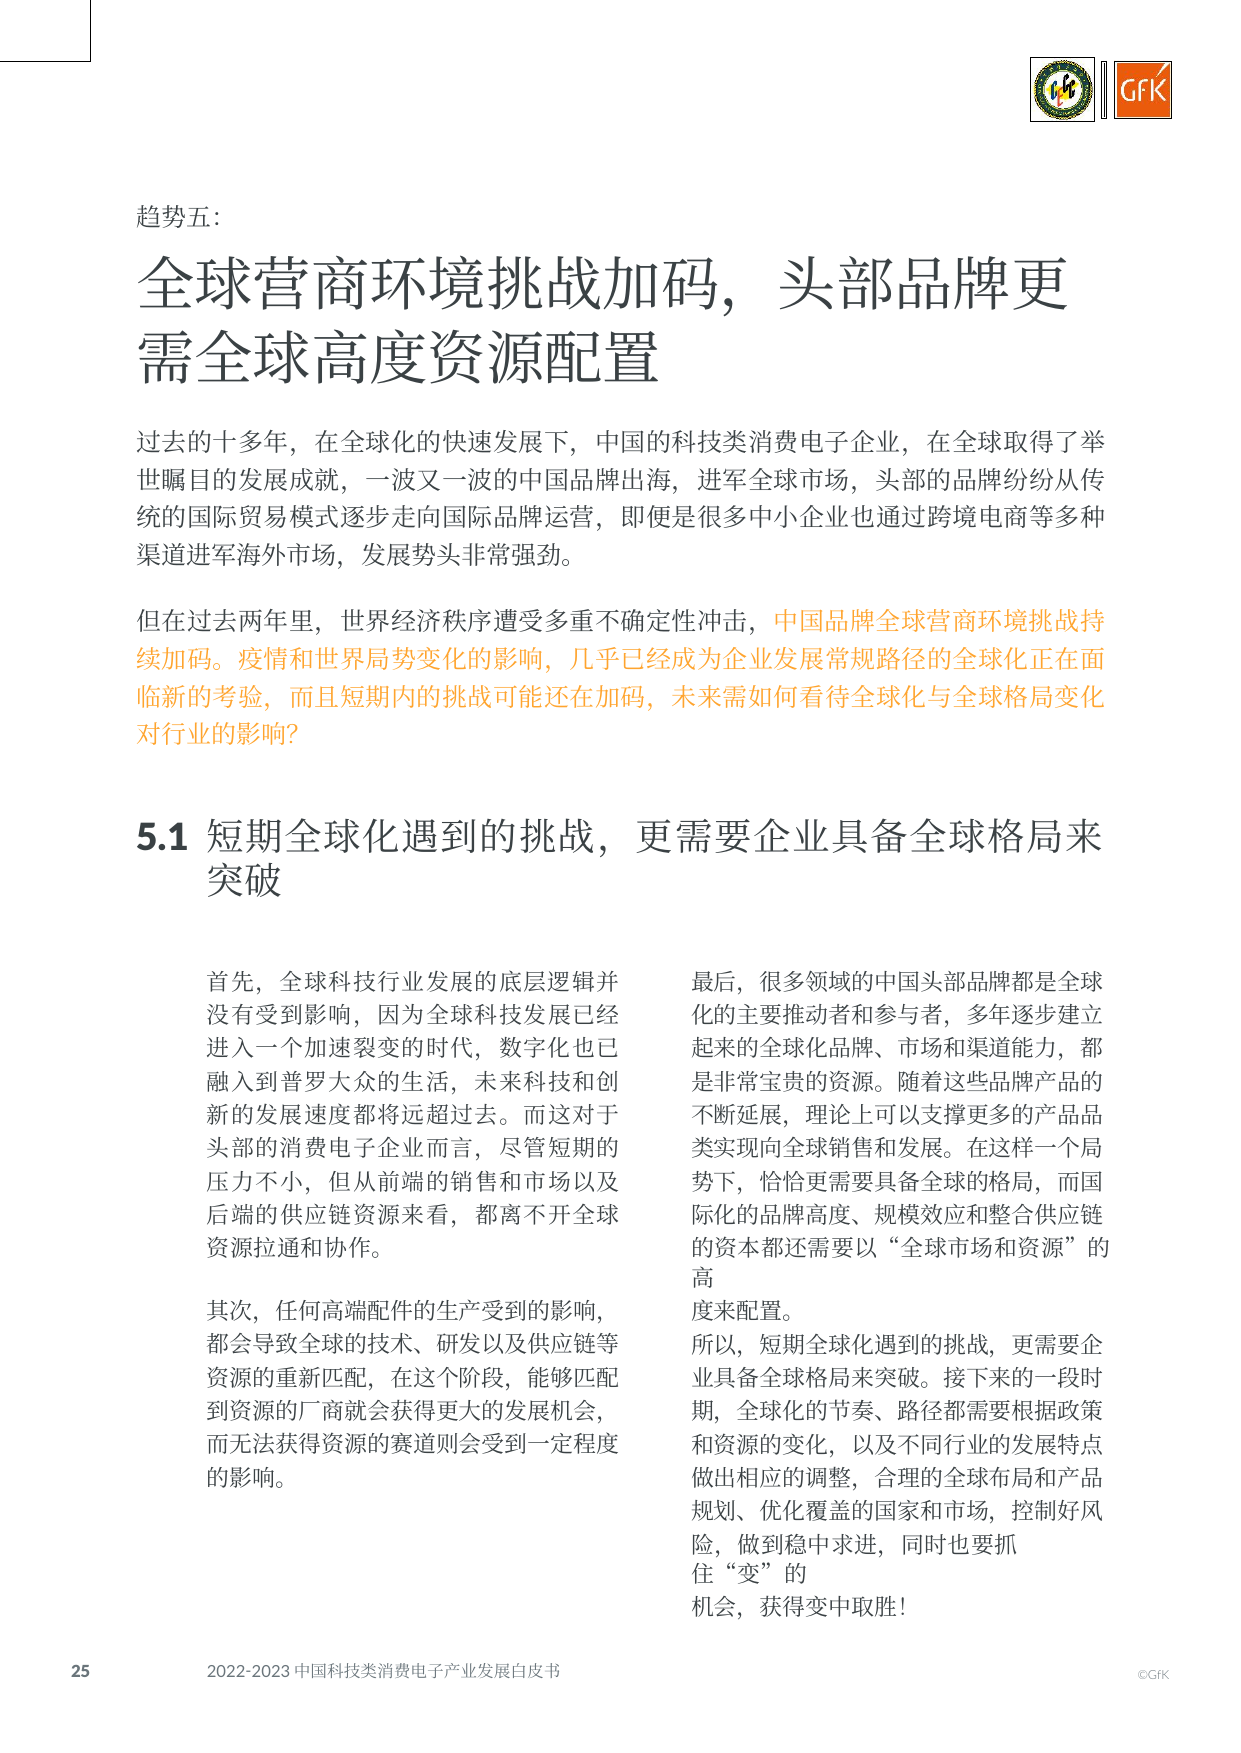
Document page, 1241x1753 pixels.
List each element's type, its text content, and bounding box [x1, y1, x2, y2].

text 其次，任何高端配件的生产受到的影响， [207, 1296, 645, 1325]
text 突破 [207, 854, 307, 904]
text 到资源的厂商就会获得更大的发展机会， [207, 1396, 645, 1425]
text 统的国际贸易模式逐步走向国际品牌运营，即便是很多中小企业也通过跨境电商等多种 [136, 500, 1129, 533]
text 类实现向全球销售和发展。在这样一个局 [691, 1133, 1129, 1163]
text 资源拉通和协作。 [207, 1233, 645, 1262]
text 头部的消费电子企业而言，尽管短期的 [207, 1133, 645, 1162]
text ©GfK [1137, 1667, 1188, 1682]
text 是非常宝贵的资源。随着这些品牌产品的 [691, 1067, 1129, 1096]
text 融入到普罗大众的生活，未来科技和创 [207, 1067, 645, 1096]
text 做出相应的调整，合理的全球布局和产品 [691, 1463, 1129, 1492]
text 的影响。 [207, 1463, 645, 1492]
text 势下，恰恰更需要具备全球的格局，而国 [691, 1167, 1129, 1196]
text 25 [71, 1662, 115, 1682]
text 临新的考验，而且短期内的挑战可能还在加码，未来需如何看待全球化与全球格局变化 [136, 679, 1129, 713]
text 际化的品牌高度、规模效应和整合供应链 [691, 1200, 1129, 1229]
text 化的主要推动者和参与者，多年逐步建立 [691, 1000, 1129, 1029]
picture [0, 0, 90, 61]
text 度来配置。 [691, 1296, 1129, 1325]
text 最后，很多领域的中国头部品牌都是全球 [691, 967, 1129, 996]
text 趋势五： [136, 200, 261, 233]
text 而无法获得资源的赛道则会受到一定程度 [207, 1429, 645, 1459]
text 和资源的变化，以及不同行业的发展特点 [691, 1430, 1129, 1459]
text 规划、优化覆盖的国家和市场，控制好风 [691, 1496, 1129, 1526]
text 压力不小，但从前端的销售和市场以及 [207, 1167, 645, 1196]
text 渠道进军海外市场，发展势头非常强劲。 [136, 538, 1129, 571]
text 期，全球化的节奏、路径都需要根据政策 [691, 1396, 1129, 1426]
picture [1102, 62, 1106, 118]
text 起来的全球化品牌、市场和渠道能力，都 [691, 1033, 1129, 1063]
text 后端的供应链资源来看，都离不开全球 [207, 1200, 645, 1229]
text 需全球高度资源配置 [136, 321, 1094, 394]
text 全球营商环境挑战加码，头部品牌更 [136, 243, 1094, 321]
text 续加码。疫情和世界局势变化的影响，几乎已经成为企业发展常规路径的全球化正在面 [136, 642, 1129, 675]
text 所以，短期全球化遇到的挑战，更需要企 [691, 1330, 1129, 1359]
text 机会，获得变中取胜！ [691, 1592, 1129, 1622]
picture [1031, 58, 1094, 121]
text 业具备全球格局来突破。接下来的一段时 [691, 1363, 1129, 1392]
text 世瞩目的发展成就，一波又一波的中国品牌出海，进军全球市场，头部的品牌纷纷从传 [136, 463, 1129, 496]
text 2022-2023中国科技类消费电子产业发展白皮书 [207, 1660, 582, 1682]
text 5.1 短期全球化遇到的挑战，更需要企业具备全球格局来 [136, 811, 1129, 861]
text 对行业的影响？ [136, 717, 1129, 750]
text 都会导致全球的技术、研发以及供应链等 [207, 1329, 645, 1359]
picture [1115, 62, 1171, 118]
text 新的发展速度都将远超过去。而这对于 [207, 1100, 645, 1129]
text 的资本都还需要以“全球市场和资源”的高 [691, 1233, 1129, 1292]
text 没有受到影响，因为全球科技发展已经 [207, 1000, 645, 1029]
text 不断延展，理论上可以支撑更多的产品品 [691, 1100, 1129, 1129]
text 首先，全球科技行业发展的底层逻辑并 [207, 967, 645, 996]
text 但在过去两年里，世界经济秩序遭受多重不确定性冲击，中国品牌全球营商环境挑战持 [136, 604, 1129, 637]
text 资源的重新匹配，在这个阶段，能够匹配 [207, 1363, 645, 1392]
text 进入一个加速裂变的时代，数字化也已 [207, 1033, 645, 1062]
text 过去的十多年，在全球化的快速发展下，中国的科技类消费电子企业，在全球取得了举 [136, 425, 1129, 458]
text 险，做到稳中求进，同时也要抓住“变”的 [691, 1530, 1129, 1588]
